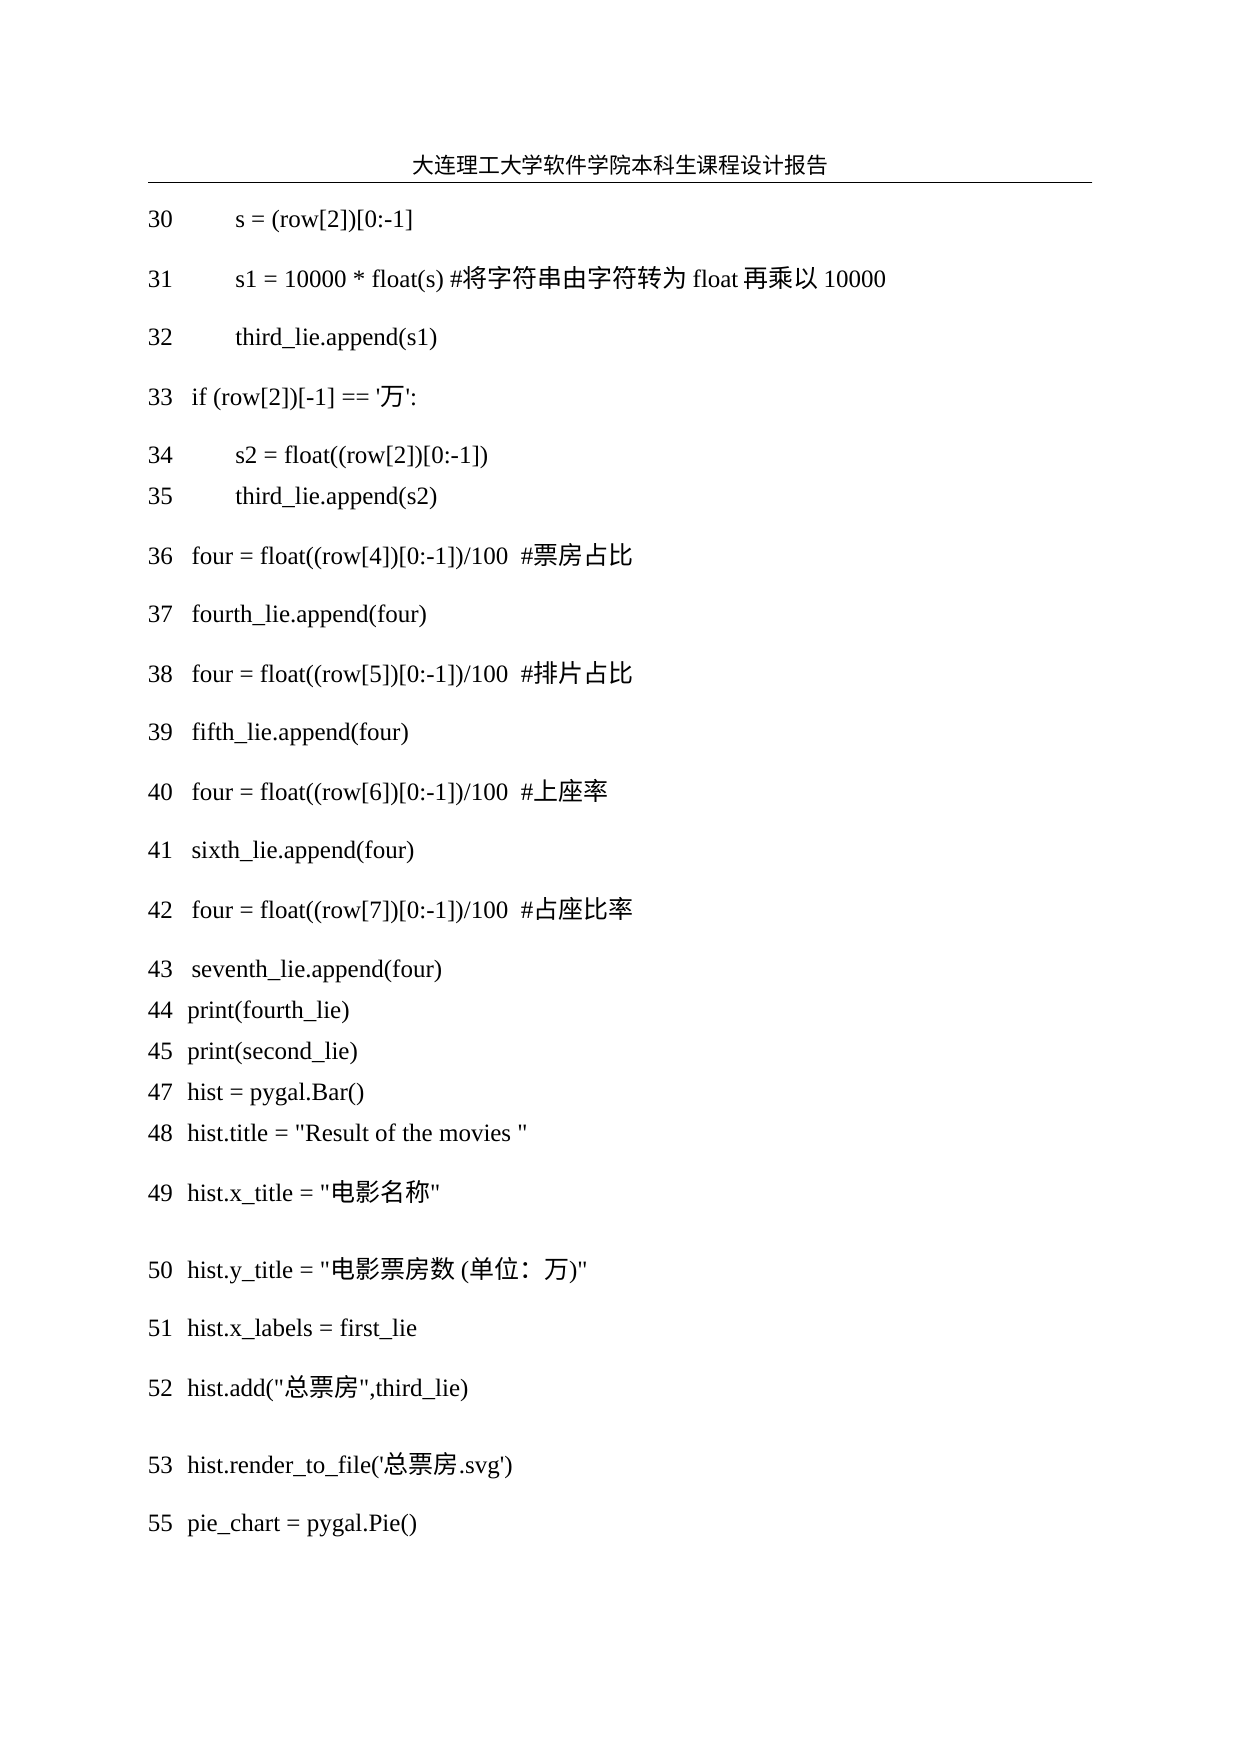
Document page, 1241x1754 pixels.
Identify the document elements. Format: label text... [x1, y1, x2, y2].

text 41 sixth_lie.append(four) [148, 833, 1092, 867]
text 43 seventh_lie.append(four) [148, 951, 1092, 985]
text 35 third_lie.append(s2) [148, 478, 1092, 512]
text 39 fifth_lie.append(four) [148, 715, 1092, 749]
text 32 third_lie.append(s1) [148, 319, 1092, 353]
text 53 hist.render_to_file('总票房.svg') [148, 1429, 1092, 1497]
text 36 four = float((row[4])[0:-1])/100 #票房占比 [148, 520, 1092, 588]
text 38 four = float((row[5])[0:-1])/100 #排片占比 [148, 638, 1092, 706]
text 40 four = float((row[6])[0:-1])/100 #上座率 [148, 756, 1092, 824]
text 42 four = float((row[7])[0:-1])/100 #占座比率 [148, 874, 1092, 942]
text 51 hist.x_labels = first_lie [148, 1311, 1092, 1345]
text 44 print(fourth_lie) [148, 992, 1092, 1026]
text 30 s = (row[2])[0:-1] [148, 201, 1092, 235]
text 55 pie_chart = pygal.Pie() [148, 1506, 1092, 1540]
text 31 s1 = 10000 * float(s) #将字符串由字符转为float再乘以10000 [148, 242, 1092, 310]
text 49 hist.x_title = "电影名称" [148, 1157, 1092, 1225]
text 48 hist.title = "Result of the movies " [148, 1116, 1092, 1149]
text 47 hist = pygal.Bar() [148, 1074, 1092, 1108]
text 50 hist.y_title = "电影票房数 (单位：万)" [148, 1234, 1092, 1302]
text 37 fourth_lie.append(four) [148, 597, 1092, 631]
text 45 print(second_lie) [148, 1033, 1092, 1067]
text 33 if (row[2])[-1] == '万': [148, 360, 1092, 428]
text 34 s2 = float((row[2])[0:-1]) [148, 437, 1092, 471]
text 52 hist.add("总票房",third_lie) [148, 1352, 1092, 1420]
